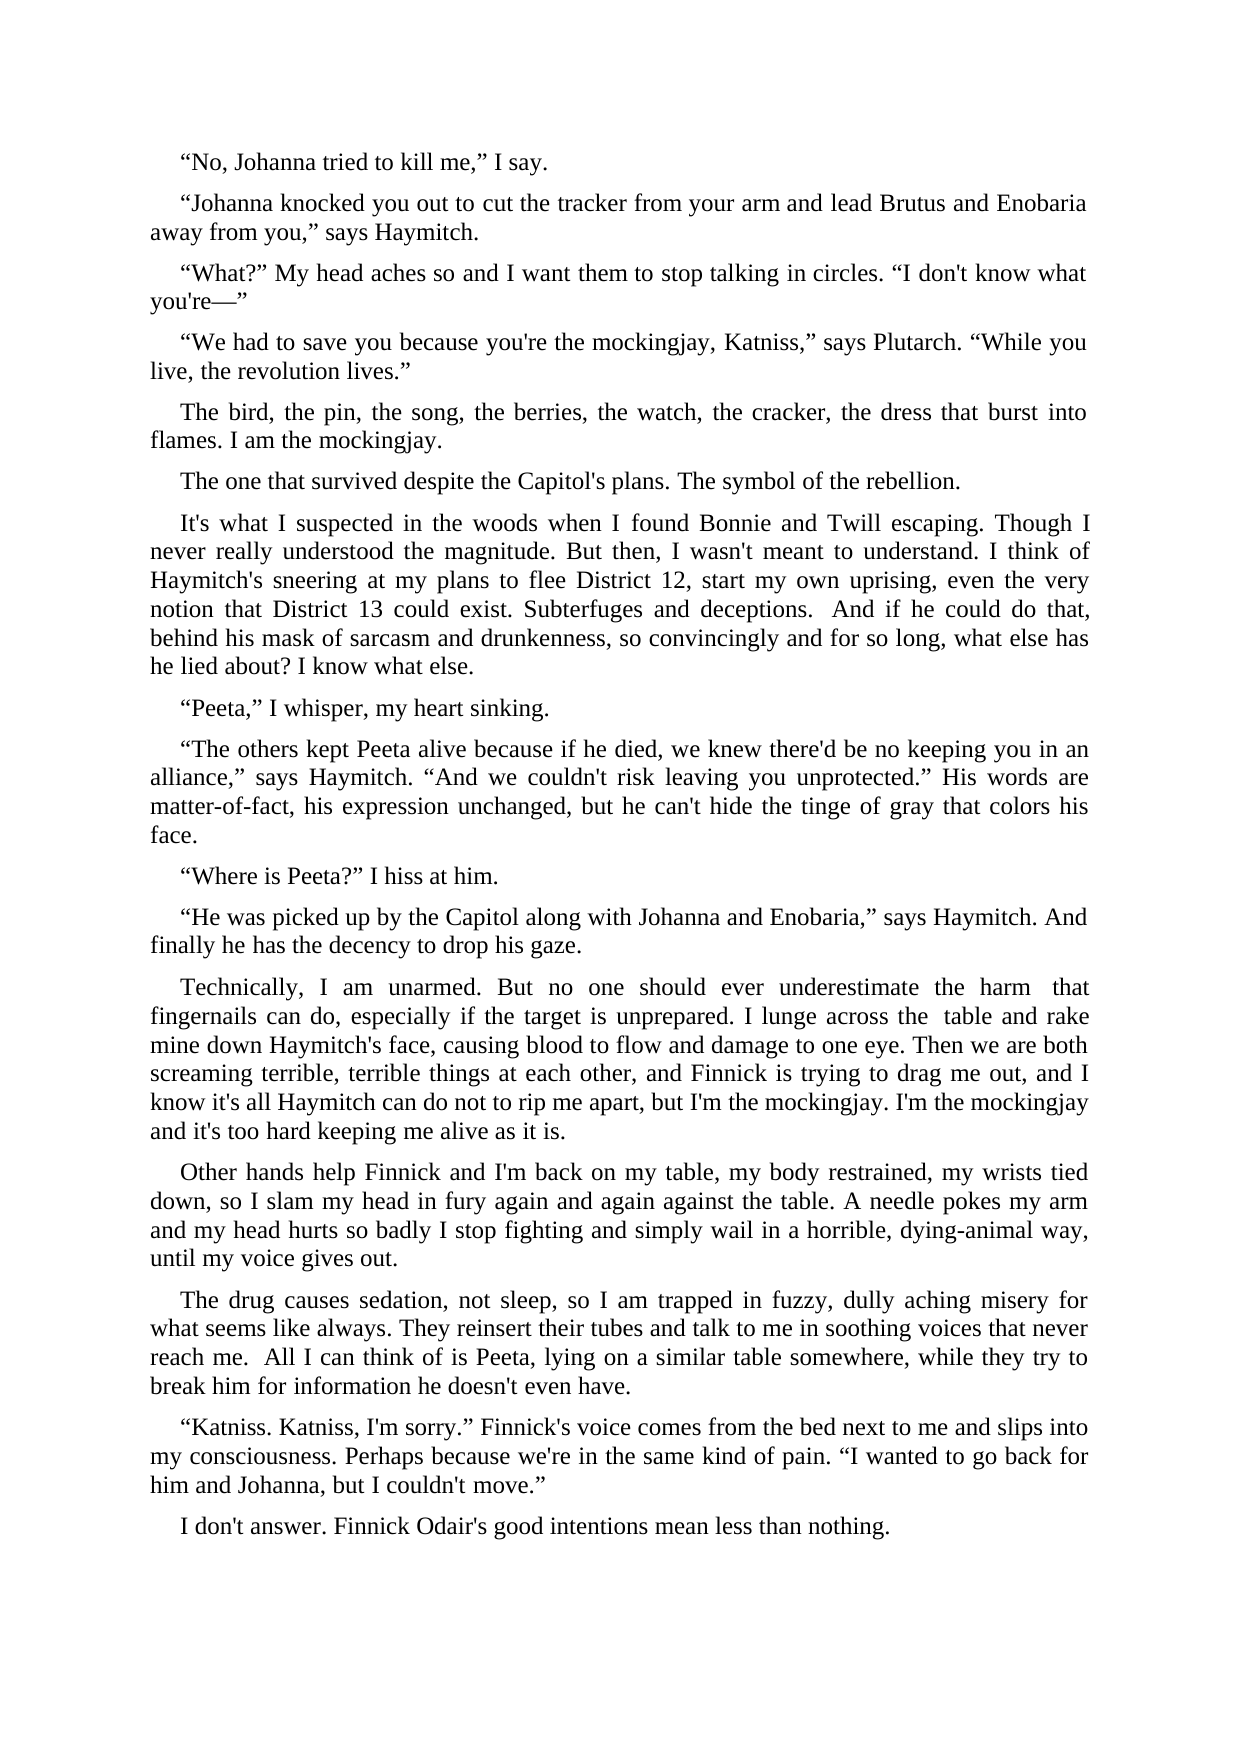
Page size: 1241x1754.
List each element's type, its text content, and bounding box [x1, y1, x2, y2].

text The bird, the pin, the song, the berries, the watch, the cracker, the dress that burst into flames. I am the mockingjay. [150, 397, 1103, 454]
text Other hands help Finnick and I'm back on my table, my body restrained, my wrists tied down, so I slam my head in fury again and again against the table. A needle pokes my arm and my head hurts so badly I stop fighting and simply wail in a horrible, dying-animal way, until my voice gives out. [150, 1157, 1090, 1272]
text The one that survived despite the Capitol's plans. The symbol of the rebellion. [180, 466, 1103, 495]
text “We had to save you because you're the mockingjay, Katniss,” says Plutarch. “While you live, the revolution lives.” [150, 327, 1103, 385]
text “Katniss. Katniss, I'm sorry.” Finnick's voice comes from the bed next to me and slips into my consciousness. Perhaps because we're in the same kind of pain. “I wanted to go back for him and Johanna, but I couldn't move.” [150, 1412, 1089, 1498]
text “Where is Peeta?” I hiss at him. [180, 861, 1103, 890]
text “Peeta,” I whisper, my heart sinking. [180, 693, 1103, 721]
text “What?” My head aches so and I want them to stop talking in circles. “I don't know what you're—” [150, 258, 1103, 315]
text The drug causes sedation, not sleep, so I am trapped in fuzzy, dully aching misery for what seems like always. They reinsert their tubes and talk to me in soothing voices that never reach me. All I can think of is Peeta, lying on a similar table somewhere, while they try to break him for information he doesn't even have. [150, 1285, 1090, 1400]
text I don't answer. Finnick Odair's good intentions mean less than nothing. [180, 1511, 1103, 1539]
text Technically, I am unarmed. But no one should ever underestimate the harm that fingernails can do, especially if the target is unprepared. I lunge across the table and rake mine down Haymitch's face, causing blood to flow and damage to one eye. Then we are both screaming terrible, terrible things at each other, and Finnick is trying to drag me out, and I know it's all Haymitch can do not to rip me apart, but I'm the mockingjay. I'm the mockingjay and it's too hard keeping me alive as it is. [150, 972, 1090, 1145]
text It's what I suspected in the woods when I found Bonnie and Twill escaping. Though I never really understood the magnitude. But then, I wasn't meant to understand. I think of Haymitch's sneering at my plans to flee District 12, start my own uprising, even the very notion that District 13 could exist. Subterfuges and deceptions. And if he could do that, behind his mask of sarcasm and drunkenness, so convincingly and for so long, what else has he lied about? I know what else. [150, 508, 1091, 680]
text “No, Johanna tried to kill me,” I say. [180, 147, 1103, 176]
text “The others kept Peeta alive because if he died, we knew there'd be no keeping you in an alliance,” says Haymitch. “And we couldn't risk leaving you unprotected.” His words are matter-of-fact, his expression unchanged, but he can't hide the tinge of gray that colors his face. [150, 734, 1090, 849]
text “He was picked up by the Capitol along with Johanna and Enobaria,” says Haymitch. And finally he has the decency to drop his gaze. [150, 903, 1089, 959]
text “Johanna knocked you out to cut the tracker from your arm and lead Brutus and Enobaria away from you,” says Haymitch. [150, 188, 1103, 246]
